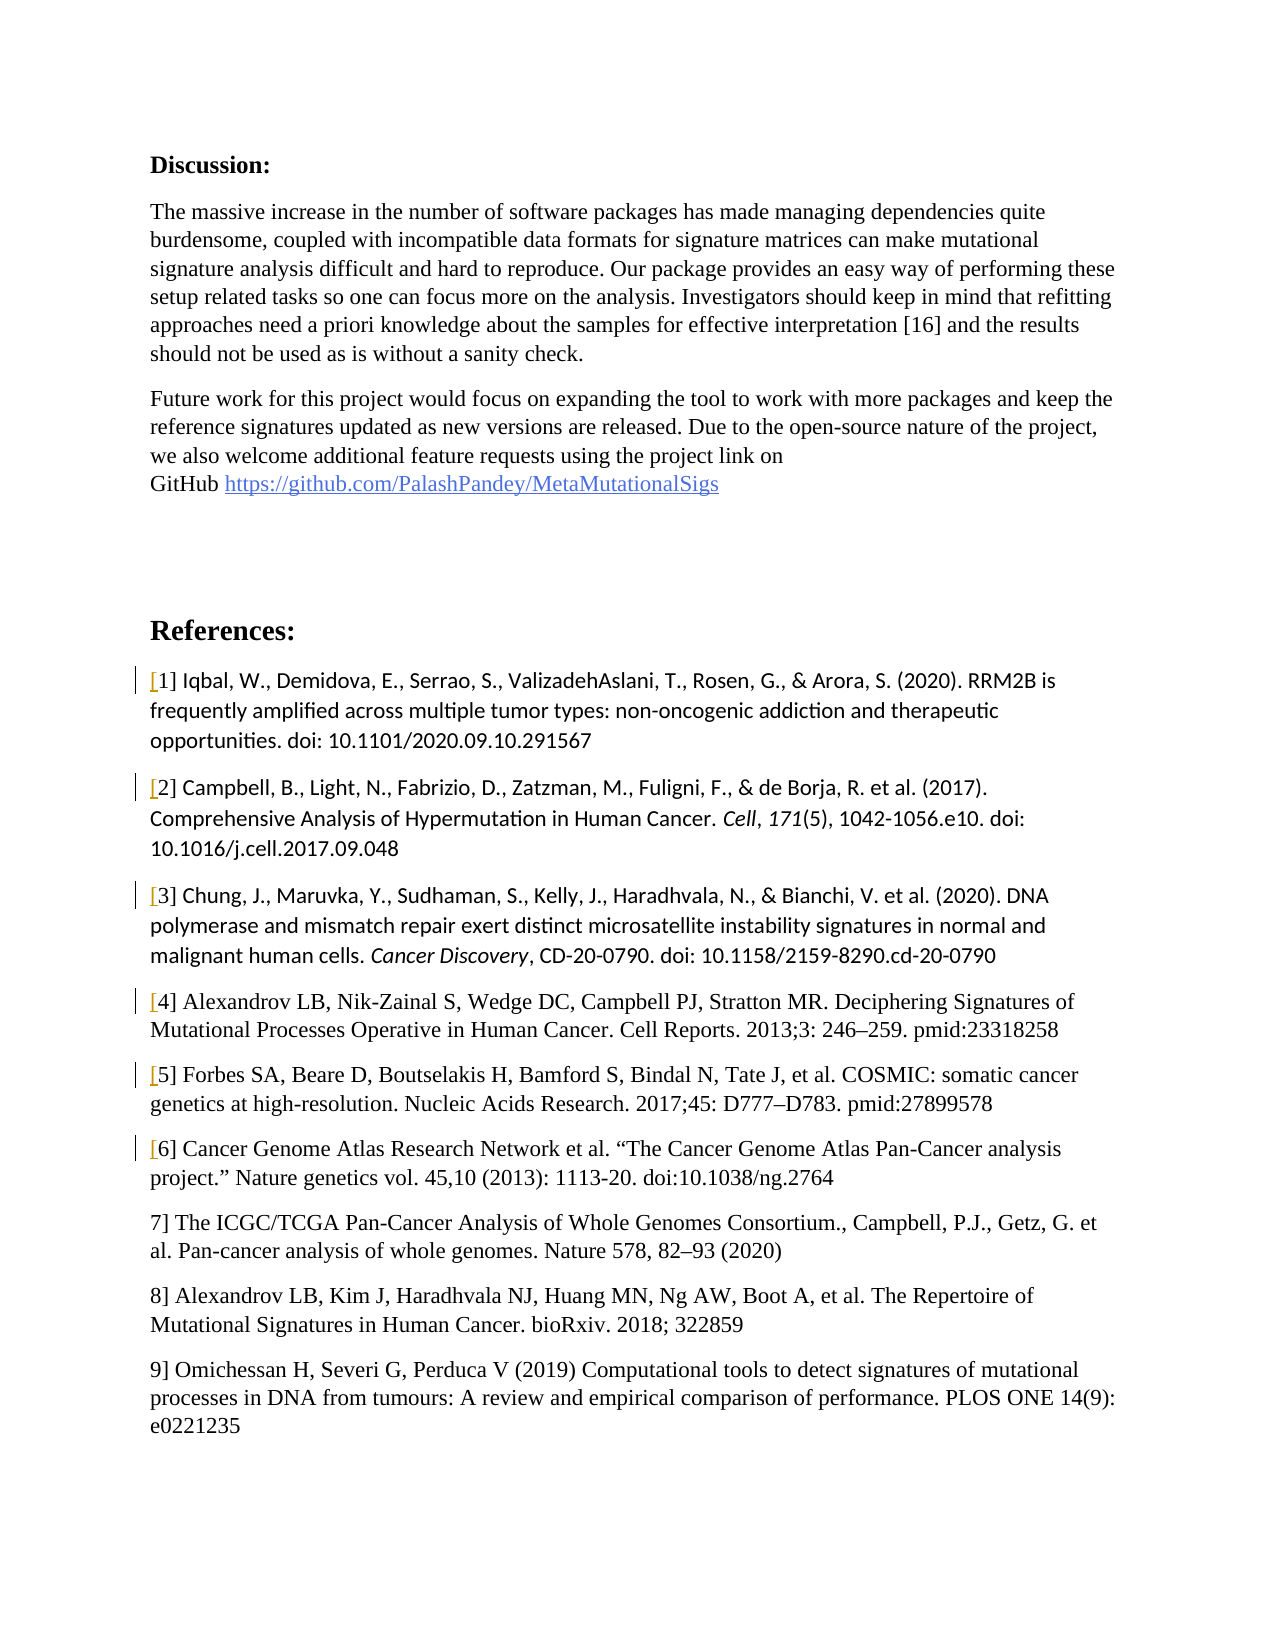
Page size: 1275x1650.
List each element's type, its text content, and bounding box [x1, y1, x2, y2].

text Future work for this project would focus on expanding the tool to work with more packages and keep the reference signatures updated as new versions are released. Due to the open-source nature of the project, we also welcome additional feature requests using the project link on GitHub https://github.com/PalashPandey/MetaMutationalSigs [150, 385, 1125, 497]
text 7] The ICGC/TCGA Pan-Cancer Analysis of Whole Genomes Consortium., Campbell, P.J., Getz, G. et al. Pan-cancer analysis of whole genomes. Nature 578, 82–93 (2020) [150, 1209, 1125, 1263]
text Discussion: [150, 150, 1125, 179]
text 5] Forbes SA, Beare D, Boutselakis H, Bamford S, Bindal N, Tate J, et al. COSMIC: somatic cancer genetics at high-resolution. Nucleic Acids Research. 2017;45: D777–D783. pmid:27899578 [150, 1062, 1125, 1116]
text 6] Cancer Genome Atlas Research Network et al. “The Cancer Genome Atlas Pan-Cancer analysis project.” Nature genetics vol. 45,10 (2013): 1113-20. doi:10.1038/ng.2764 [150, 1135, 1125, 1190]
text 8] Alexandrov LB, Kim J, Haradhvala NJ, Huang MN, Ng AW, Boot A, et al. The Repertoire of Mutational Signatures in Human Cancer. bioRxiv. 2018; 322859 [150, 1282, 1125, 1337]
text 1] Iqbal, W., Demidova, E., Serrao, S., ValizadehAslani, T., Rosen, G., & Arora, S. (2020). RRM2B is frequently amplified across multiple tumor types: non-oncogenic addiction and therapeutic opportunities. doi: 10.1101/2020.09.10.291567 [150, 666, 1125, 754]
text References: [150, 613, 1125, 647]
text The massive increase in the number of software packages has made managing dependencies quite burdensome, coupled with incompatible data formats for signature matrices can make mutational signature analysis difficult and hard to reproduce. Our package provides an easy way of performing these setup related tasks so one can focus more on the analysis. Investigators should keep in mind that refitting approaches need a priori knowledge about the samples for effective interpretation [16] and the results should not be used as is without a sanity check. [150, 198, 1125, 366]
text 4] Alexandrov LB, Nik-Zainal S, Wedge DC, Campbell PJ, Stratton MR. Deciphering Signatures of Mutational Processes Operative in Human Cancer. Cell Reports. 2013;3: 246–259. pmid:23318258 [150, 988, 1125, 1043]
text 9] Omichessan H, Severi G, Perduca V (2019) Computational tools to detect signatures of mutational processes in DNA from tumours: A review and empirical comparison of performance. PLOS ONE 14(9): e0221235 [150, 1356, 1125, 1439]
text 2] Campbell, B., Light, N., Fabrizio, D., Zatzman, M., Fuligni, F., & de Borja, R. et al. (2017). Comprehensive Analysis of Hypermutation in Human Cancer. Cell, 171(5), 1042-1056.e10. doi: 10.1016/j.cell.2017.09.048 [150, 773, 1125, 862]
text 3] Chung, J., Maruvka, Y., Sudhaman, S., Kelly, J., Haradhvala, N., & Bianchi, V. et al. (2020). DNA polymerase and mismatch repair exert distinct microsatellite instability signatures in normal and malignant human cells. Cancer Discovery, CD-20-0790. doi: 10.1158/2159-8290.cd-20-0790 [150, 881, 1125, 969]
